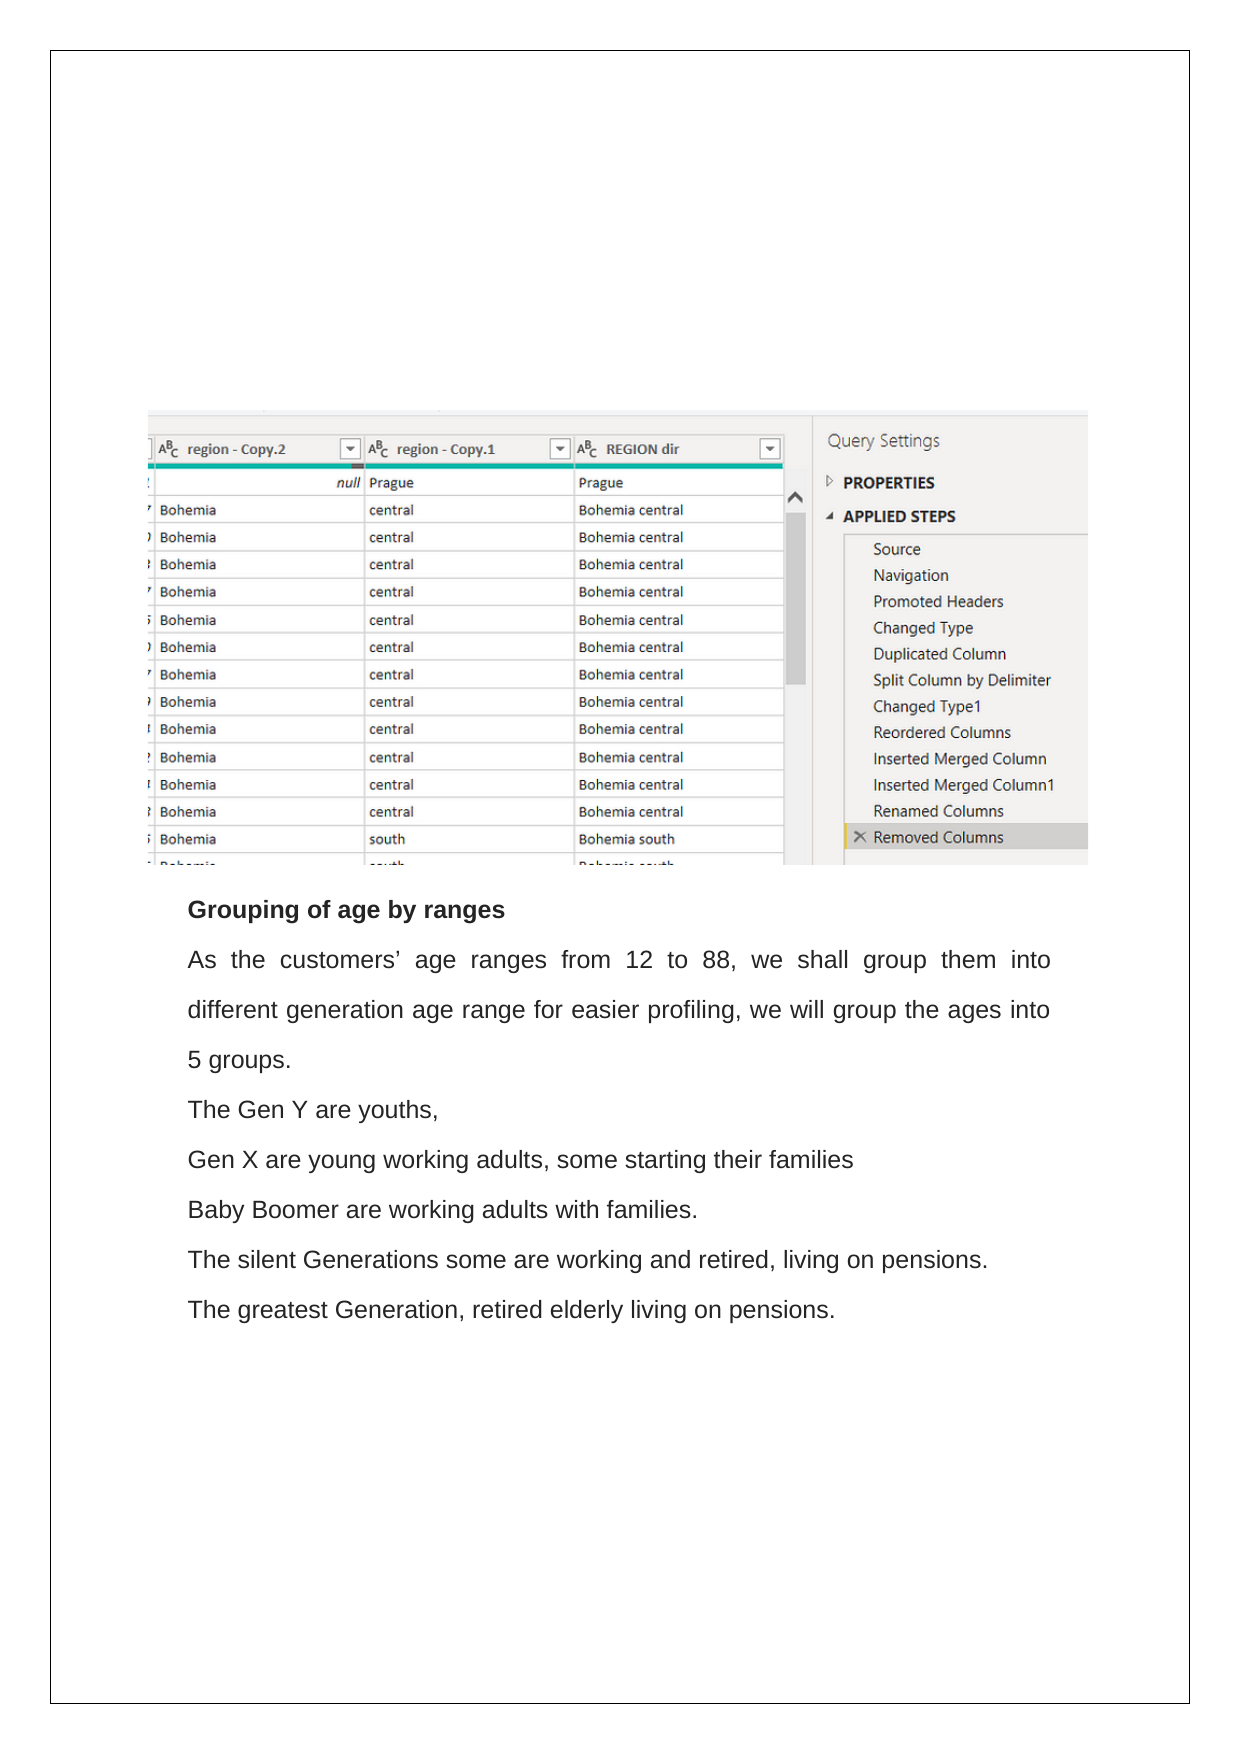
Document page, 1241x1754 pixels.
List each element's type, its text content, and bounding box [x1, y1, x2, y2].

text Baby Boomer are working adults with families. [187, 1178, 1053, 1228]
text The greatest Generation, retired elderly living on pensions. [187, 1278, 1053, 1328]
text As the customers’ age ranges from 12 to 88, we shall group them into different generation age range for easier profiling, we will group the ages into 5 groups. [187, 928, 1053, 1078]
text Gen X are young working adults, some starting their families [187, 1128, 1053, 1178]
text The silent Generations some are working and retired, living on pensions. [187, 1228, 1053, 1278]
text Grouping of age by ranges [187, 878, 1053, 928]
text The Gen Y are youths, [187, 1078, 1053, 1128]
picture [147, 410, 1089, 865]
